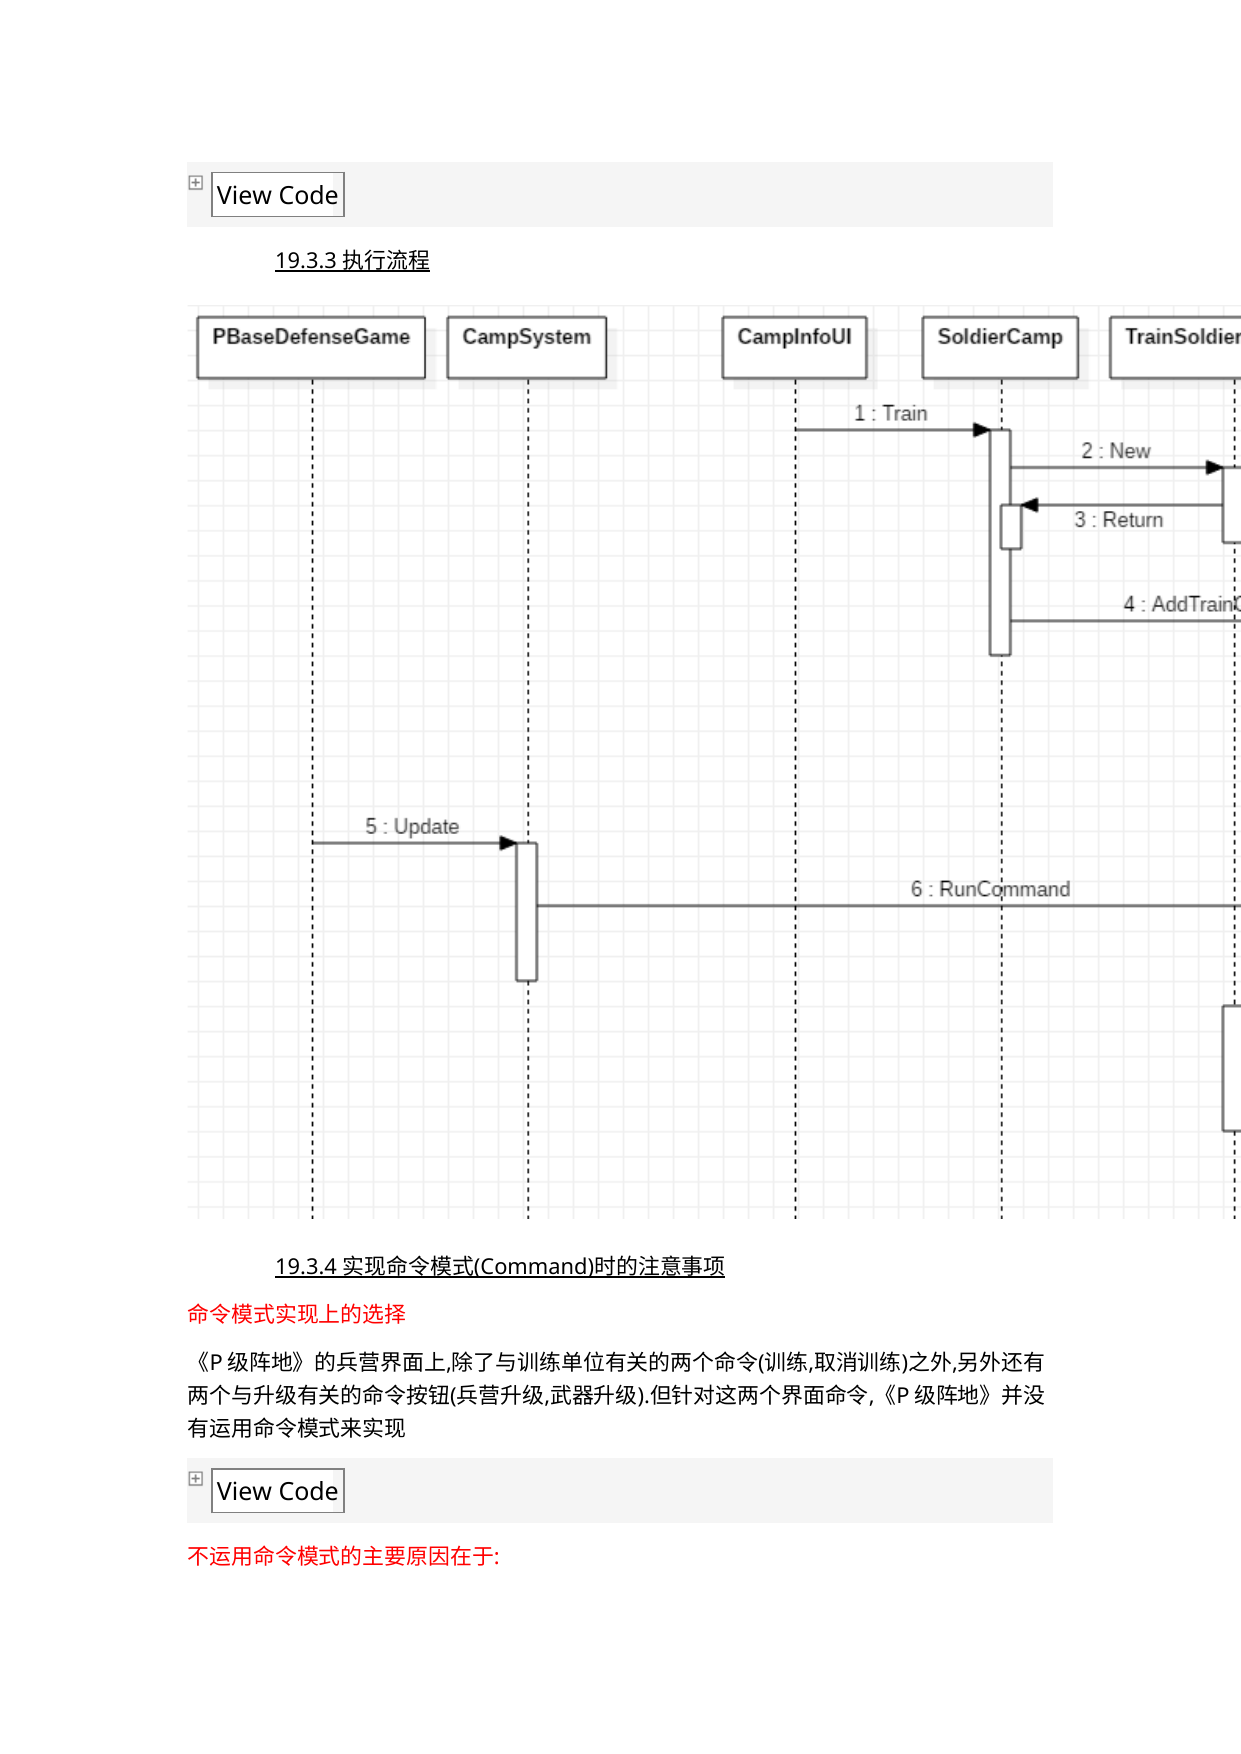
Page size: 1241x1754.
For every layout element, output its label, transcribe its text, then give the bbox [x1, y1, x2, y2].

text 19.3.3 执行流程 [187, 243, 1053, 275]
picture [187, 1466, 205, 1491]
picture [187, 305, 1241, 1219]
text 命令模式实现上的选择 [187, 1297, 1053, 1329]
text View Code [187, 162, 1053, 227]
text View Code [187, 1458, 1053, 1523]
picture [187, 169, 205, 195]
text 《P级阵地》的兵营界面上,除了与训练单位有关的两个命令(训练,取消训练)之外,另外还有两个与升级有关的命令按钮(兵营升级,武器升级).但针对这两个界面命令,《P级阵地》并没有运用命令模式来实现 [187, 1345, 1053, 1443]
text 19.3.4 实现命令模式(Command)时的注意事项 [187, 1249, 1053, 1281]
text 不运用命令模式的主要原因在于: [187, 1539, 1053, 1571]
